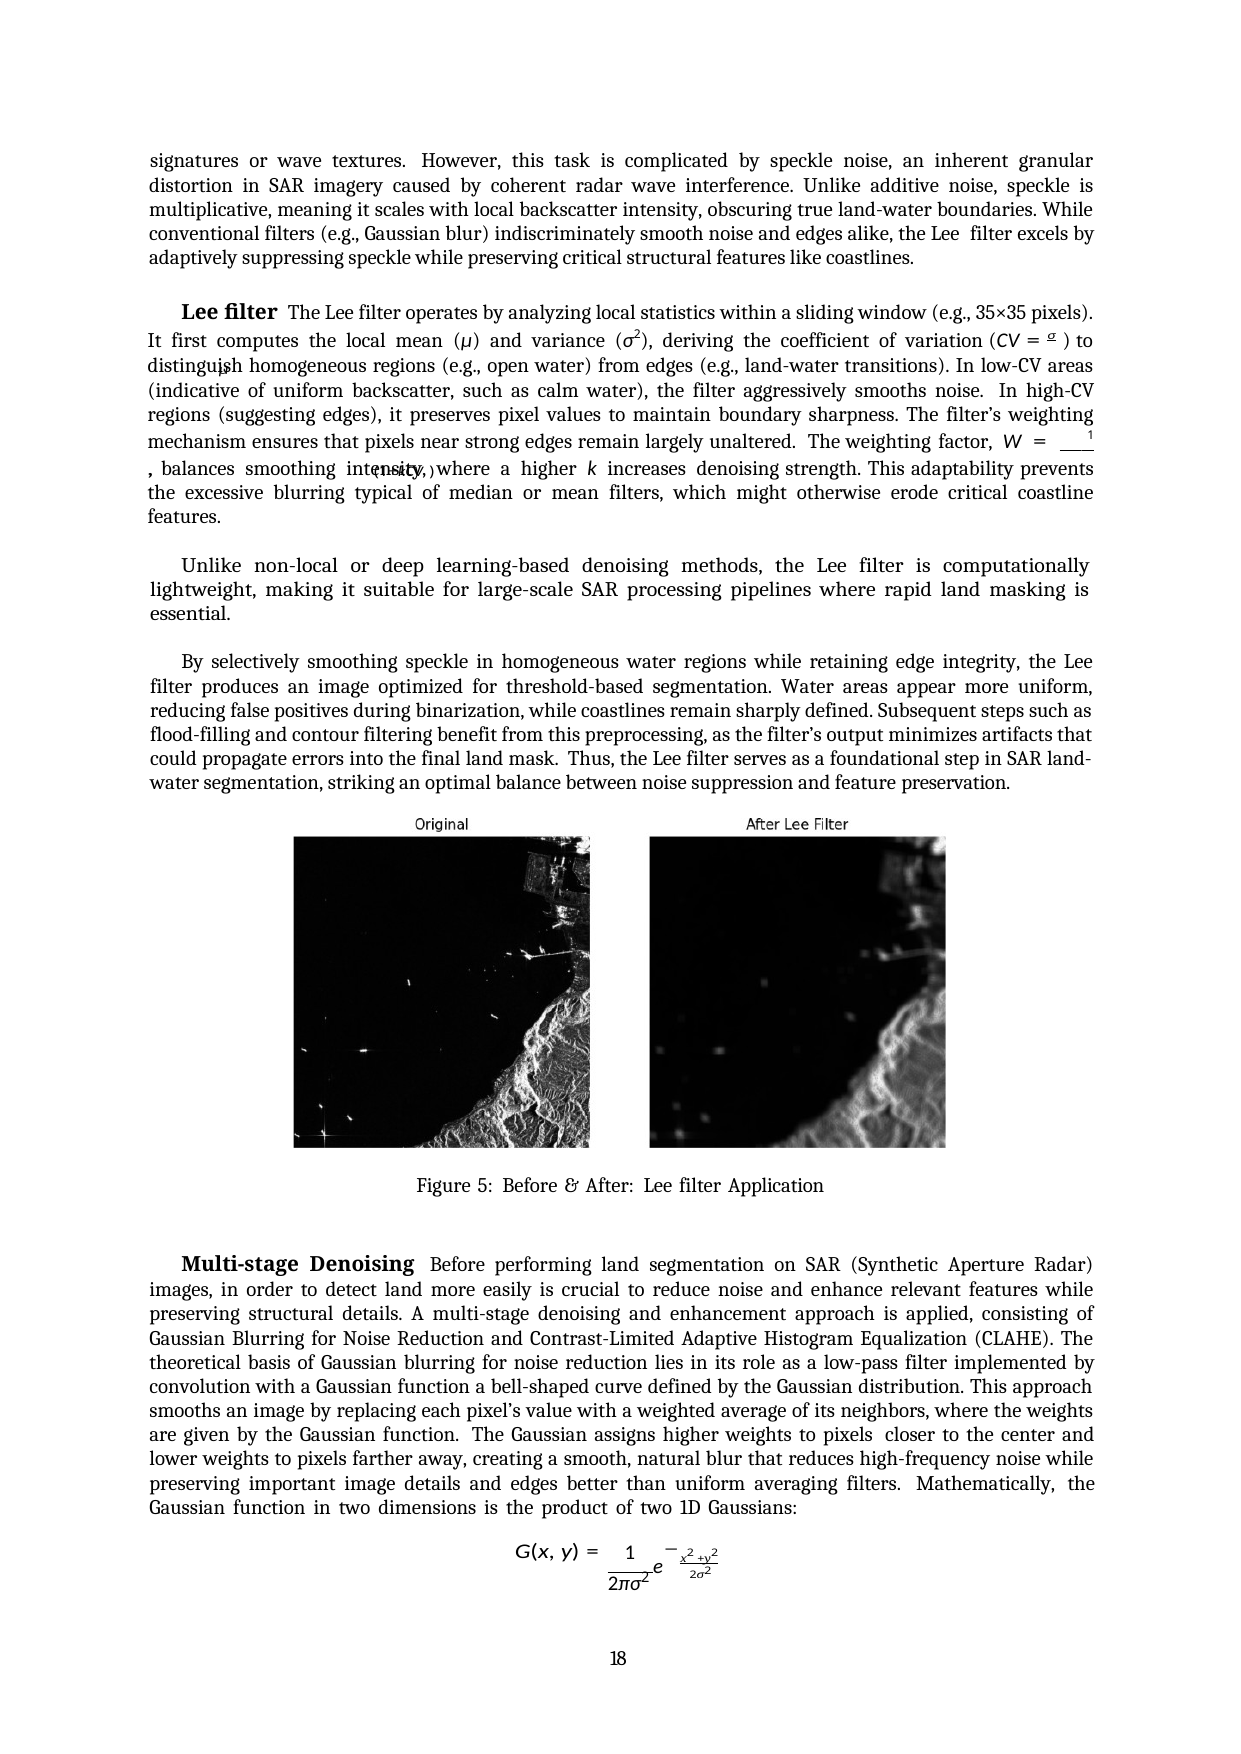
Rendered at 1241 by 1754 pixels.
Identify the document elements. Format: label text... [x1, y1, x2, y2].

text signatures or wave textures. However, this task is complicated by speckle noise, an inherent granular distortion in SAR imagery caused by coherent radar wave interference. Unlike additive noise, speckle is multiplicative, meaning it scales with local backscatter intensity, obscuring true land-water boundaries. While conventional filters (e.g., Gaussian blur) indiscriminately smooth noise and edges alike, the Lee filter excels by adaptively suppressing speckle while preserving critical structural features like coastlines. [149, 149, 1094, 270]
text Unlike non-local or deep learning-based denoising methods, the Lee filter is computationally lightweight, making it suitable for large-scale SAR processing pipelines where rapid land masking is essential. [150, 553, 1091, 626]
text x2 +y2 2σ2 [680, 1548, 723, 1581]
text Multi-stage Denoising Before performing land segmentation on SAR (Synthetic Aperture Radar) images, in order to detect land more easily is crucial to reduce noise and enhance relevant features while preserving structural details. A multi-stage denoising and enhancement approach is applied, consisting of Gaussian Blurring for Noise Reduction and Contrast-Limited Adaptive Histogram Equalization (CLAHE). The theoretical basis of Gaussian blurring for noise reduction lies in its role as a low-pass filter implemented by convolution with a Gaussian function a bell-shaped curve defined by the Gaussian distribution. This approach smooths an image by replacing each pixel’s value with a weighted average of its neighbors, where the weights are given by the Gaussian function. The Gaussian assigns higher weights to pixels closer to the center and lower weights to pixels farther away, creating a smooth, natural blur that reduces high-frequency noise while preserving important image details and edges better than uniform averaging filters. Mathematically, the Gaussian function in two dimensions is the product of two 1D Gaussians: [149, 1249, 1095, 1519]
text G(x, y) = [133, 1539, 599, 1564]
text Lee filter The Lee filter operates by analyzing local statistics within a sliding window (e.g., 35×35 pixels). It first computes the local mean (µ) and variance (σ2), deriving the coefficient of variation (CV = σ ) to distinguish homogeneous regions (e.g., open water) from edges (e.g., land-water transitions). In low-CV areas (indicative of uniform backscatter, such as calm water), the filter aggressively smooths noise. In high-CV regions (suggesting edges), it preserves pixel values to maintain boundary sharpness. The filter’s weighting mechanism ensures that pixels near strong edges remain largely unaltered. The weighting factor, W = 1 , balances smoothing intensity, where a higher k increases denoising strength. This adaptability prevents the excessive blurring typical of median or mean filters, which might otherwise erode critical coastline features. [147, 297, 1094, 529]
text 2πσ2 e [608, 1563, 664, 1598]
text By selectively smoothing speckle in homogeneous water regions while retaining edge integrity, the Lee filter produces an image optimized for threshold-based segmentation. Water areas appear more uniform, reducing false positives during binarization, while coastlines remain sharply defined. Subsequent steps such as flood-filling and contour filtering benefit from this preprocessing, as the filter’s output minimizes artifacts that could propagate errors into the final land mask. Thus, the Lee filter serves as a foundational step in SAR land-water segmentation, striking an optimal balance between noise suppression and feature preservation. [150, 650, 1093, 795]
text 1 [603, 1544, 657, 1563]
picture [293, 818, 946, 1148]
text Figure 5: Before & After: Lee filter Application [231, 1174, 1009, 1198]
